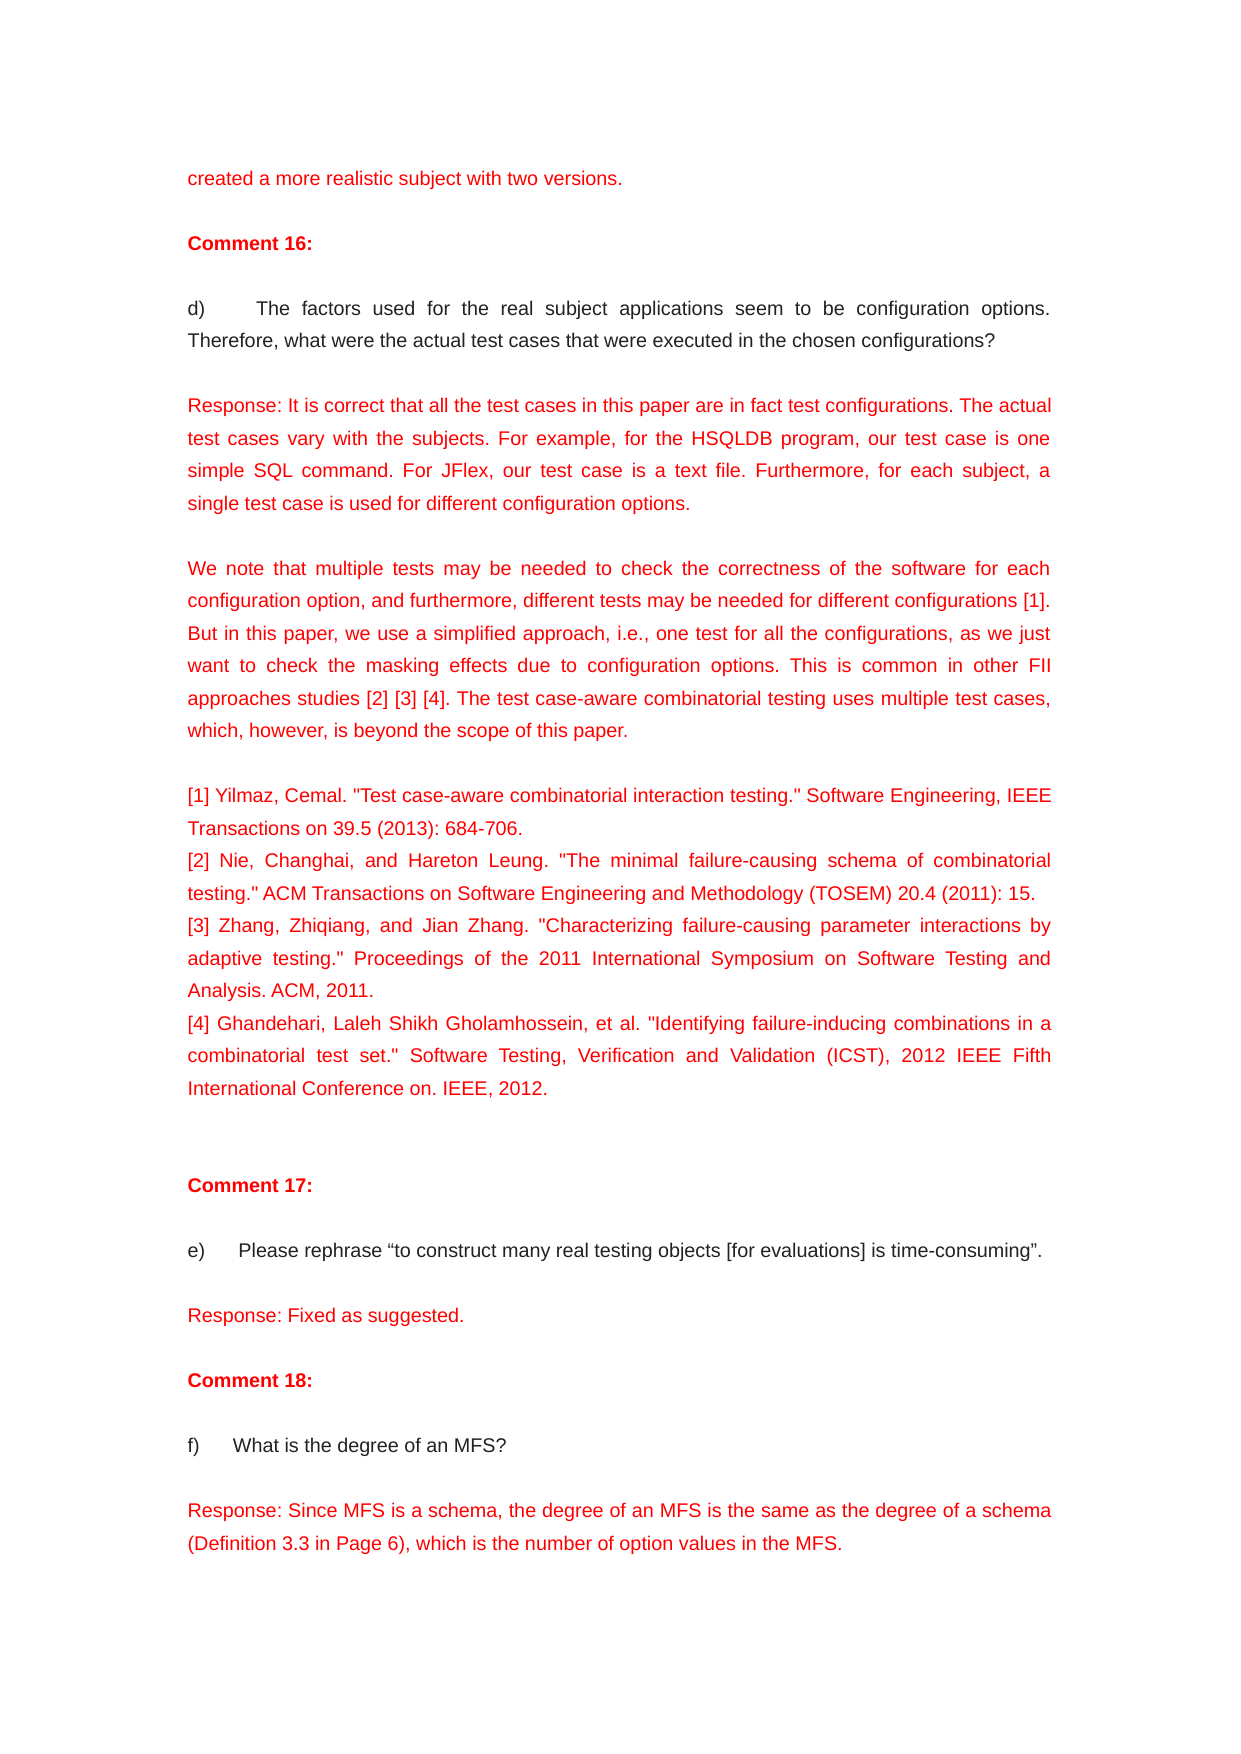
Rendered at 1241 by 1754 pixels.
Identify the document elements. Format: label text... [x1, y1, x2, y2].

text Comment 18: [187, 1364, 1053, 1397]
text d) The factors used for the real subject applications seem to be configuration options. Therefore, what were the actual test cases that were executed in the chosen configurations? [187, 259, 1053, 357]
text e) Please rephrase “to construct many real testing objects [for evaluations] is time-consuming”. [187, 1202, 1053, 1267]
text Response: It is correct that all the test cases in this paper are in fact test configurations. The actual test cases vary with the subjects. For example, for the HSQLDB program, our test case is one simple SQL command. For JFlex, our test case is a text file. Furthermore, for each subject, a single test case is used for different configuration options. [187, 389, 1053, 519]
text [1] Yilmaz, Cemal. "Test case-aware combinatorial interaction testing." Software Engineering, IEEE Transactions on 39.5 (2013): 684-706. [187, 779, 1053, 844]
text Comment 16: [187, 227, 1053, 259]
text Response: Since MFS is a schema, the degree of an MFS is the same as the degree of a schema (Definition 3.3 in Page 6), which is the number of option values in the MFS. [187, 1494, 1053, 1559]
text [4] Ghandehari, Laleh Shikh Gholamhossein, et al. "Identifying failure-inducing combinations in a combinatorial test set." Software Testing, Verification and Validation (ICST), 2012 IEEE Fifth International Conference on. IEEE, 2012. [187, 1007, 1053, 1104]
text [187, 162, 1053, 194]
text [2] Nie, Changhai, and Hareton Leung. "The minimal failure-causing schema of combinatorial testing." ACM Transactions on Software Engineering and Methodology (TOSEM) 20.4 (2011): 15. [187, 844, 1053, 909]
text [3] Zhang, Zhiqiang, and Jian Zhang. "Characterizing failure-causing parameter interactions by adaptive testing." Proceedings of the 2011 International Symposium on Software Testing and Analysis. ACM, 2011. [187, 909, 1053, 1007]
text Comment 17: [187, 1169, 1053, 1202]
text f) What is the degree of an MFS? [187, 1397, 1053, 1462]
text Response: Fixed as suggested. [187, 1299, 1053, 1364]
text We note that multiple tests may be needed to check the correctness of the software for each configuration option, and furthermore, different tests may be needed for different configurations [1]. But in this paper, we use a simplified approach, i.e., one test for all the configurations, as we just want to check the masking effects due to configuration options. This is common in other FII approaches studies [2] [3] [4]. The test case-aware combinatorial testing uses multiple test cases, which, however, is beyond the scope of this paper. [187, 552, 1053, 747]
